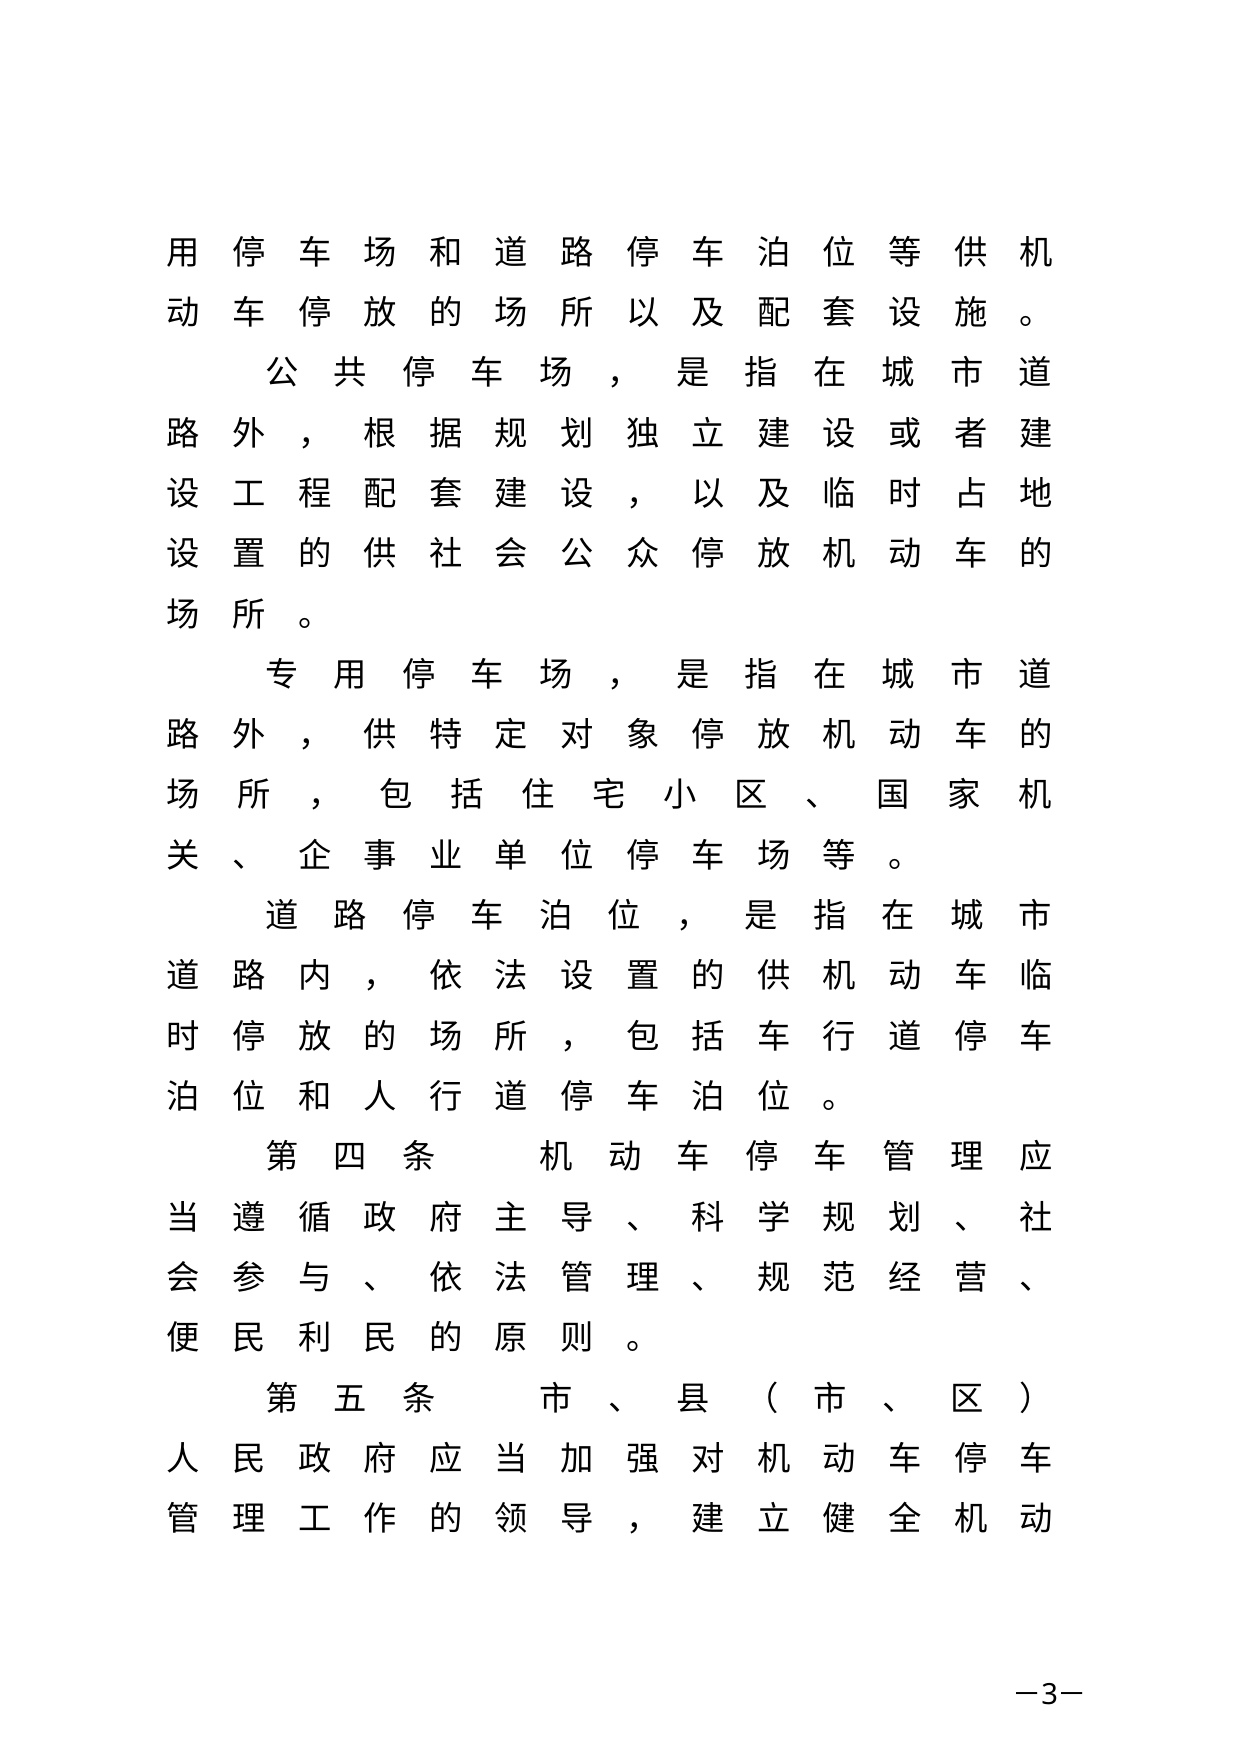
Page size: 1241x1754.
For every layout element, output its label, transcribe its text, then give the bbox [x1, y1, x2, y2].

text 道路停车泊位，是指在城市道路内，依法设置的供机动车临时停放的场所，包括车行道停车泊位和人行道停车泊位。 [167, 883, 1085, 1124]
text 第四条 机动车停车管理应当遵循政府主导、科学规划、社会参与、依法管理、规范经营、便民利民的原则。 [167, 1124, 1085, 1365]
text 专用停车场，是指在城市道路外，供特定对象停放机动车的场所，包括住宅小区、国家机关、企事业单位停车场等。 [167, 642, 1085, 883]
text 公共停车场，是指在城市道路外，根据规划独立建设或者建设工程配套建设，以及临时占地设置的供社会公众停放机动车的场所。 [167, 340, 1085, 642]
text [167, 1365, 1085, 1546]
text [167, 219, 1085, 340]
